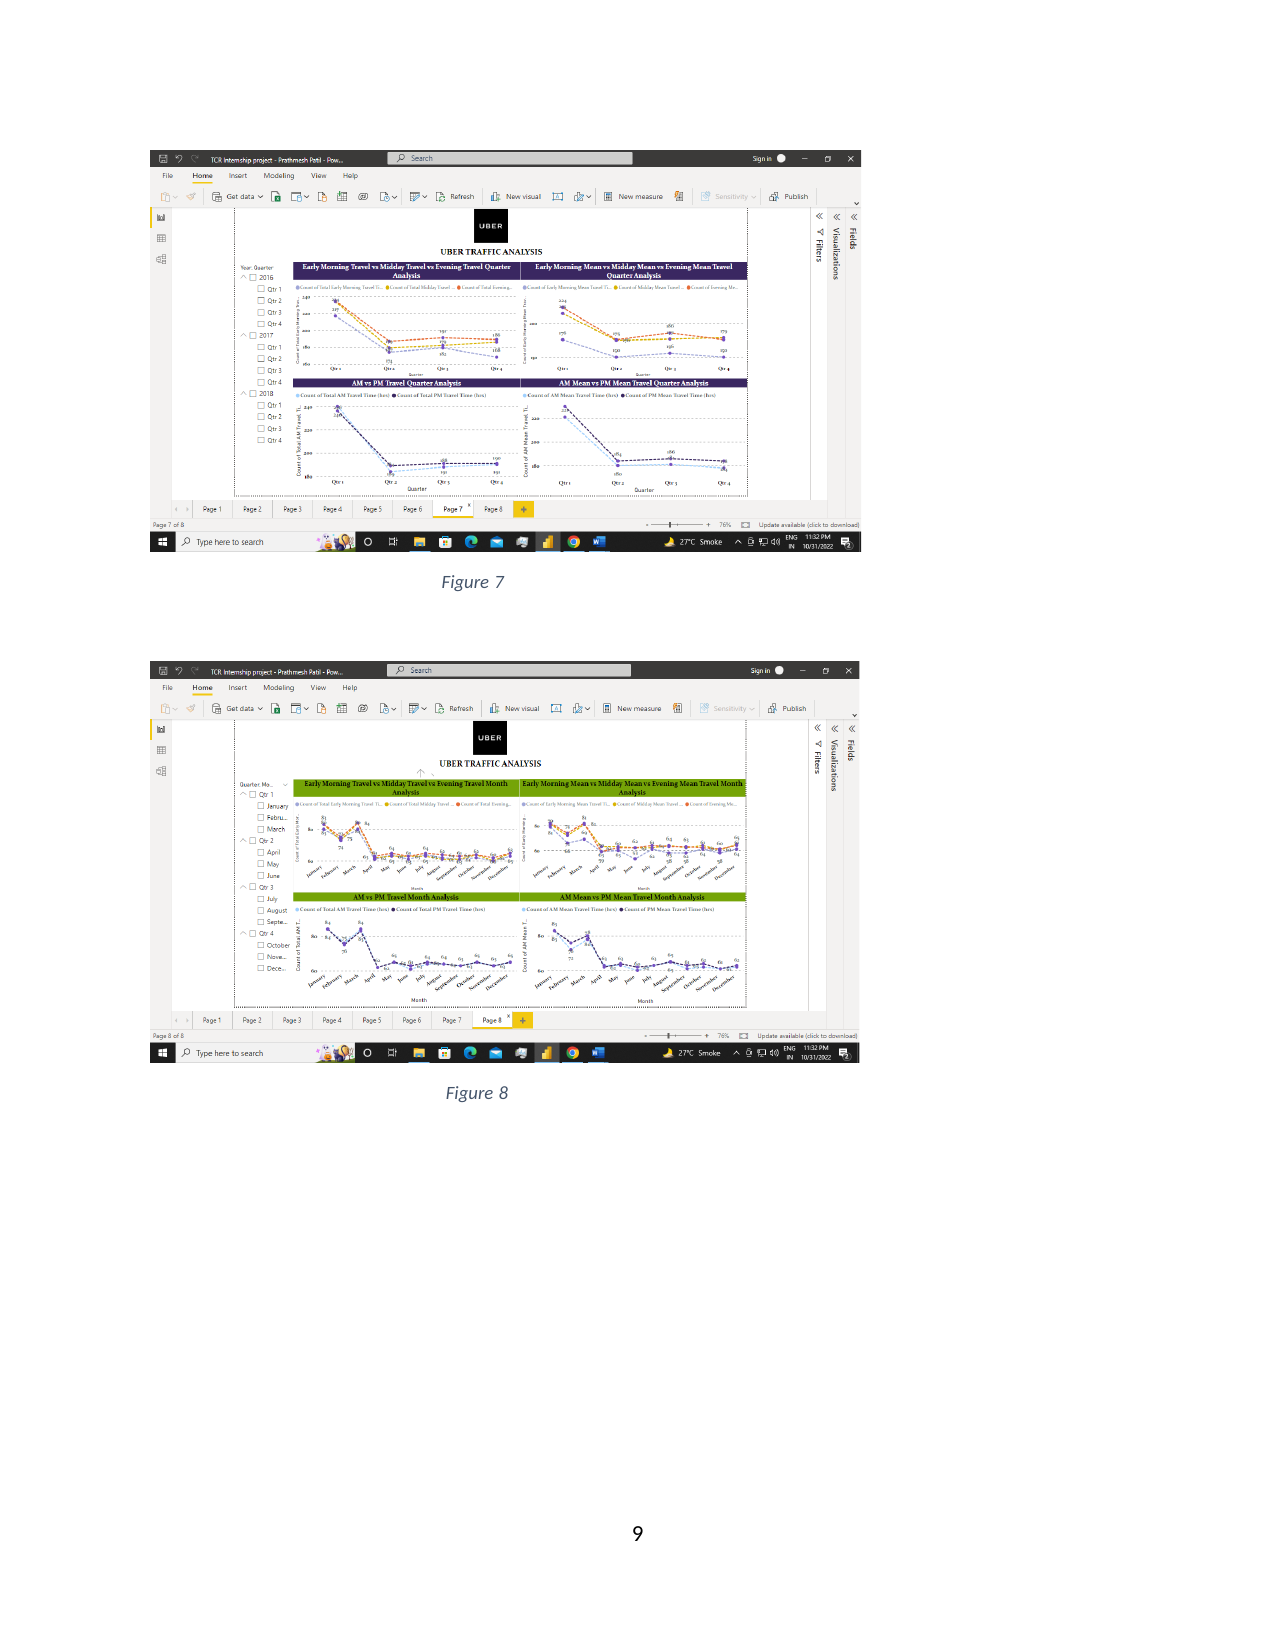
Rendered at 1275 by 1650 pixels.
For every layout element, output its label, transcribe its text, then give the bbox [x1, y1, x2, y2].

picture [150, 150, 862, 552]
picture [150, 661, 860, 1063]
